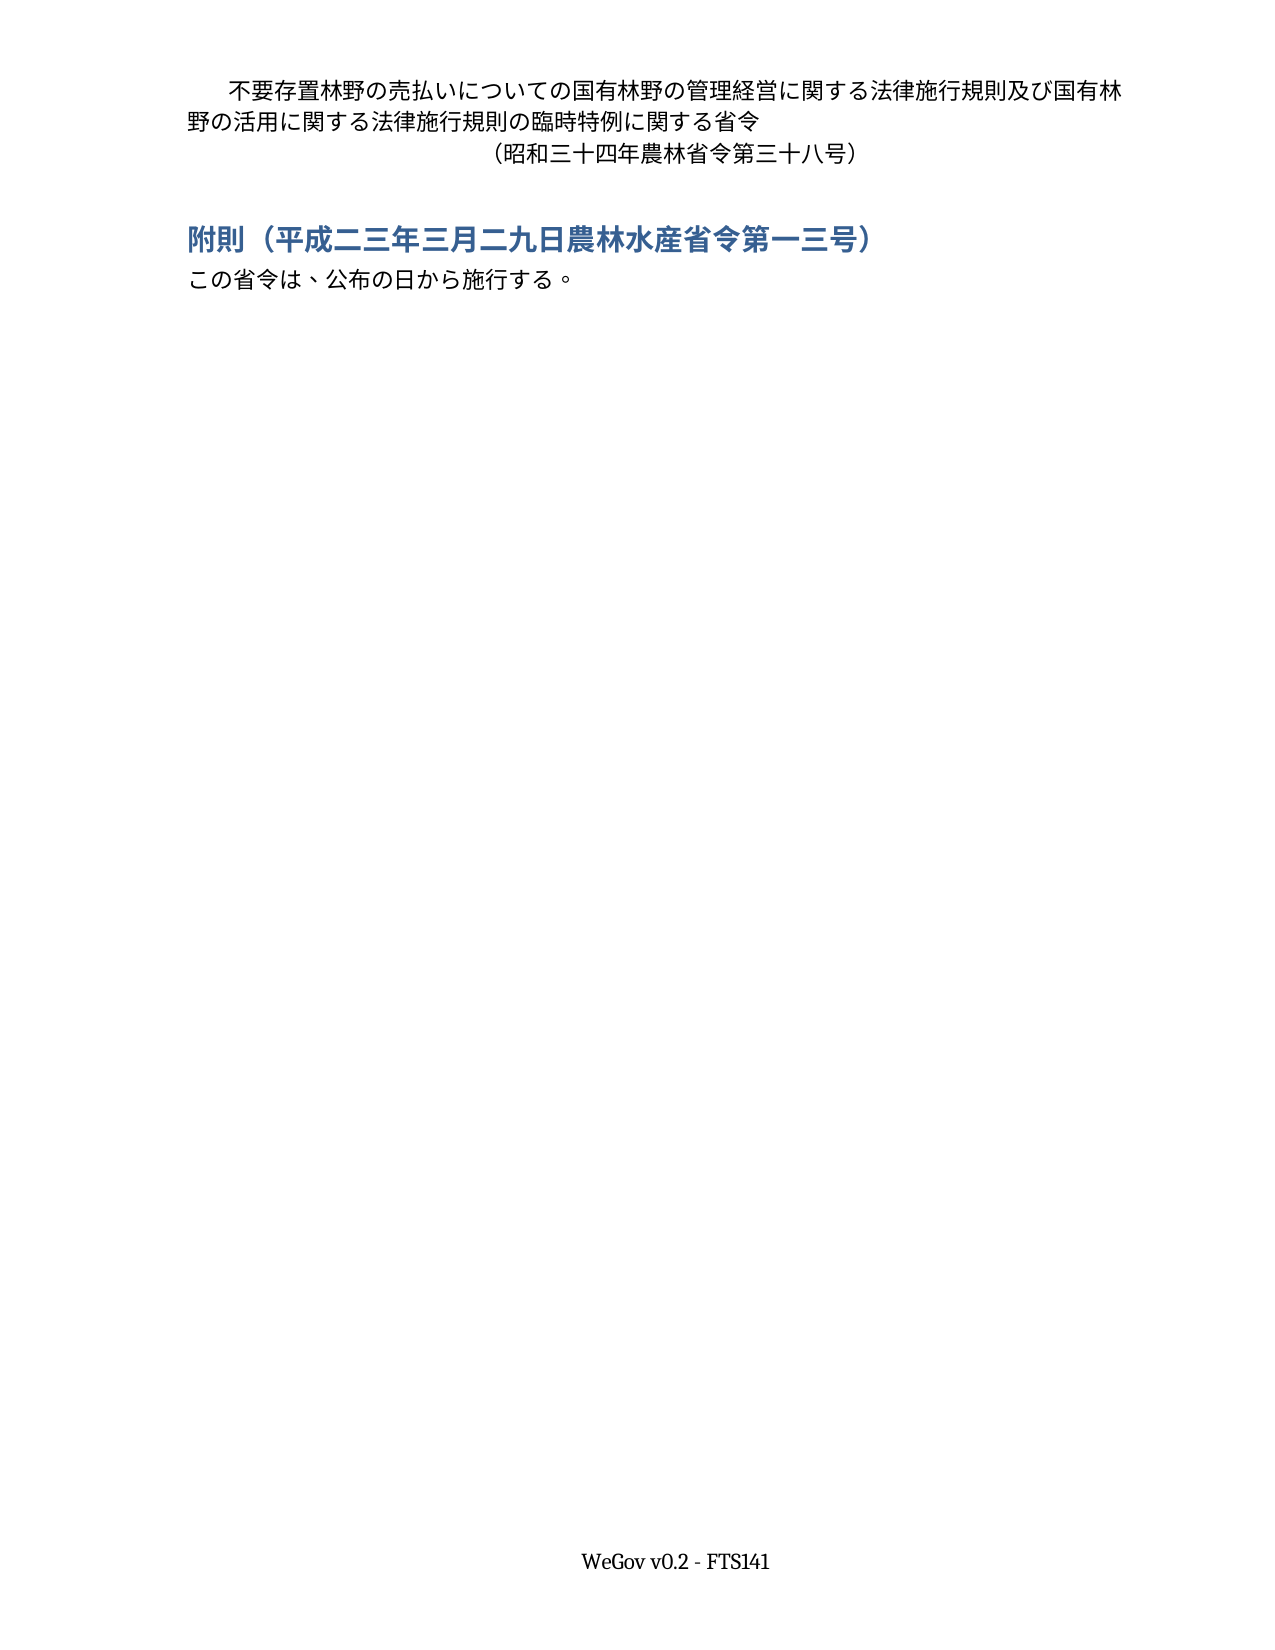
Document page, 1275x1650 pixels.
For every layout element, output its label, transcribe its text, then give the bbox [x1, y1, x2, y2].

subtitle 附則（平成二三年三月二九日農林水産省令第一三号） [187, 219, 1087, 258]
text この省令は、公布の日から施行する。 [187, 264, 1087, 296]
